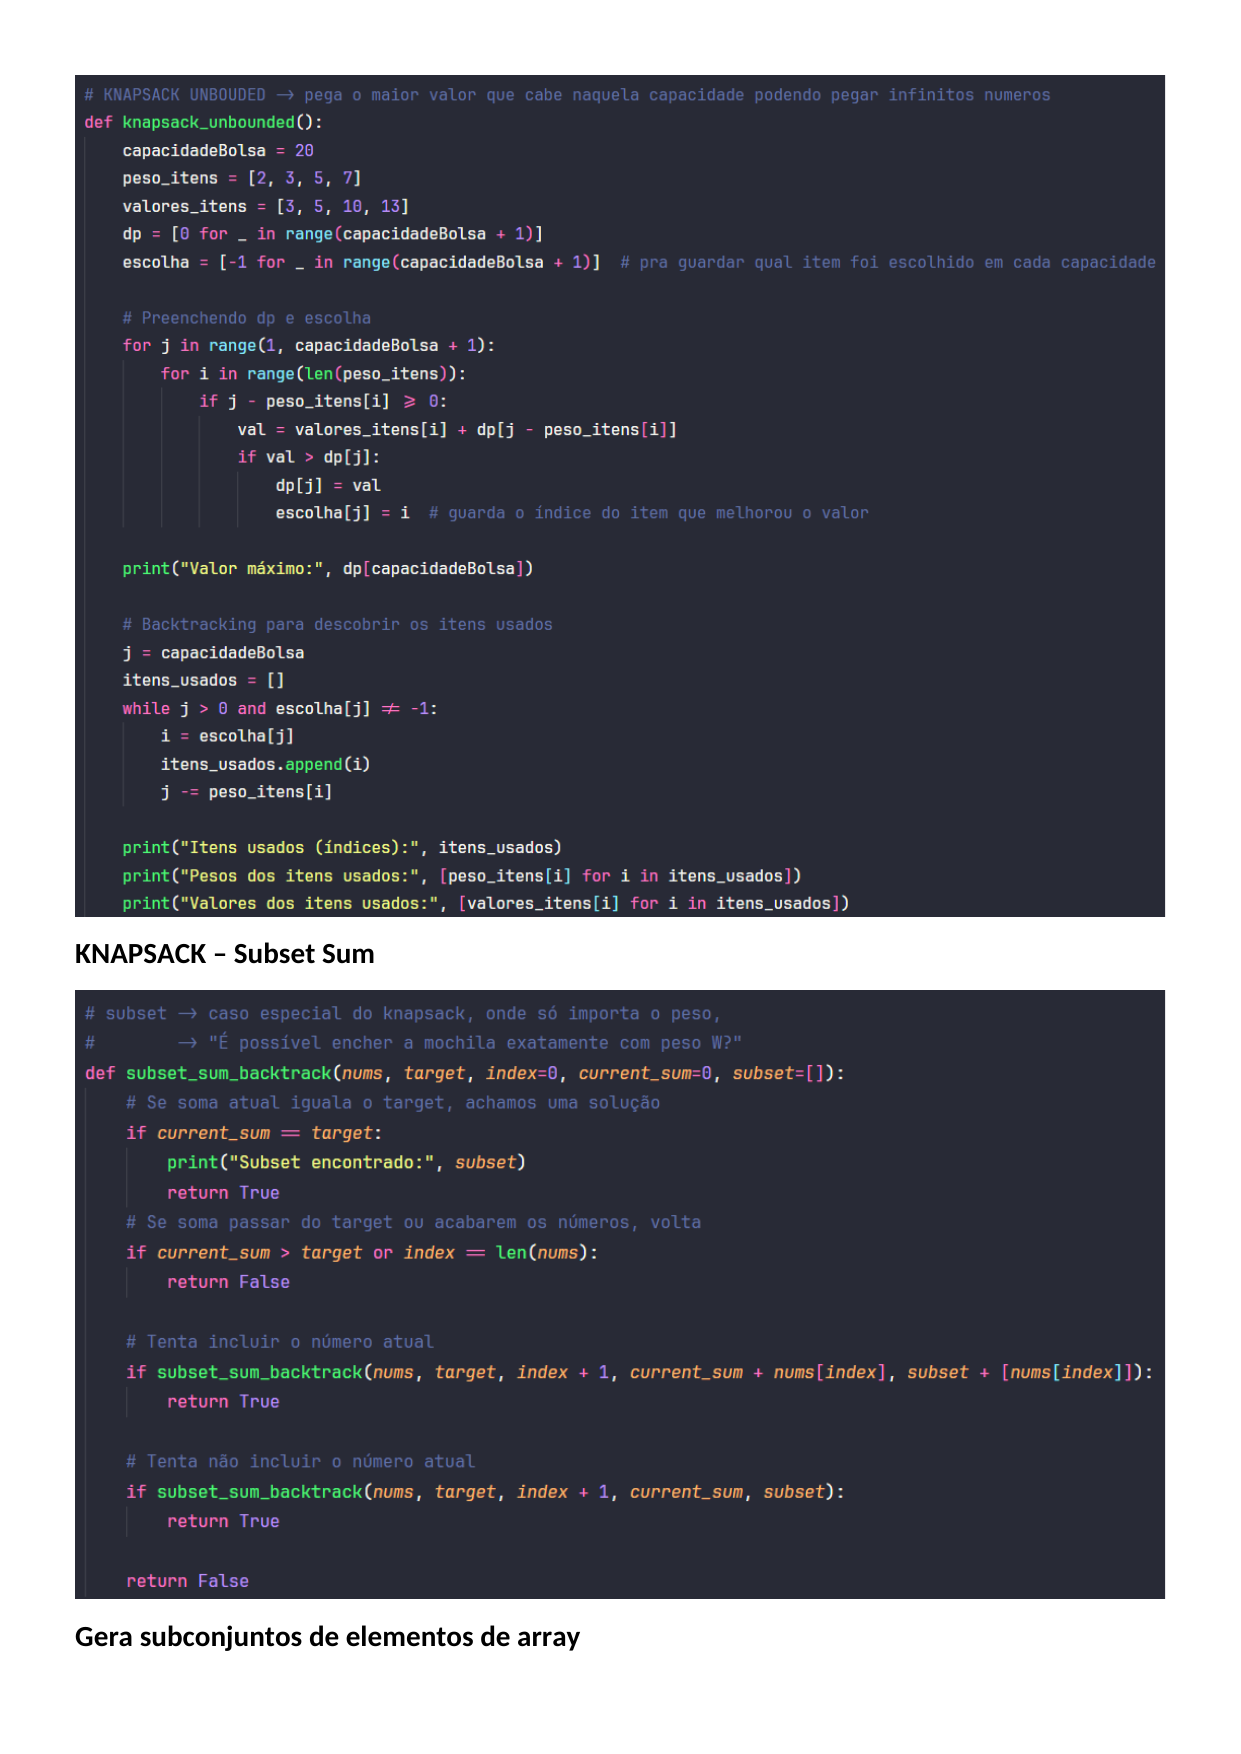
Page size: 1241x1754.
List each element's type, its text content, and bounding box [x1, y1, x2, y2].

text KNAPSACK – Subset Sum [75, 935, 1165, 971]
picture [75, 75, 1166, 917]
picture [75, 990, 1166, 1599]
text Gera subconjuntos de elementos de array [75, 1618, 1165, 1653]
